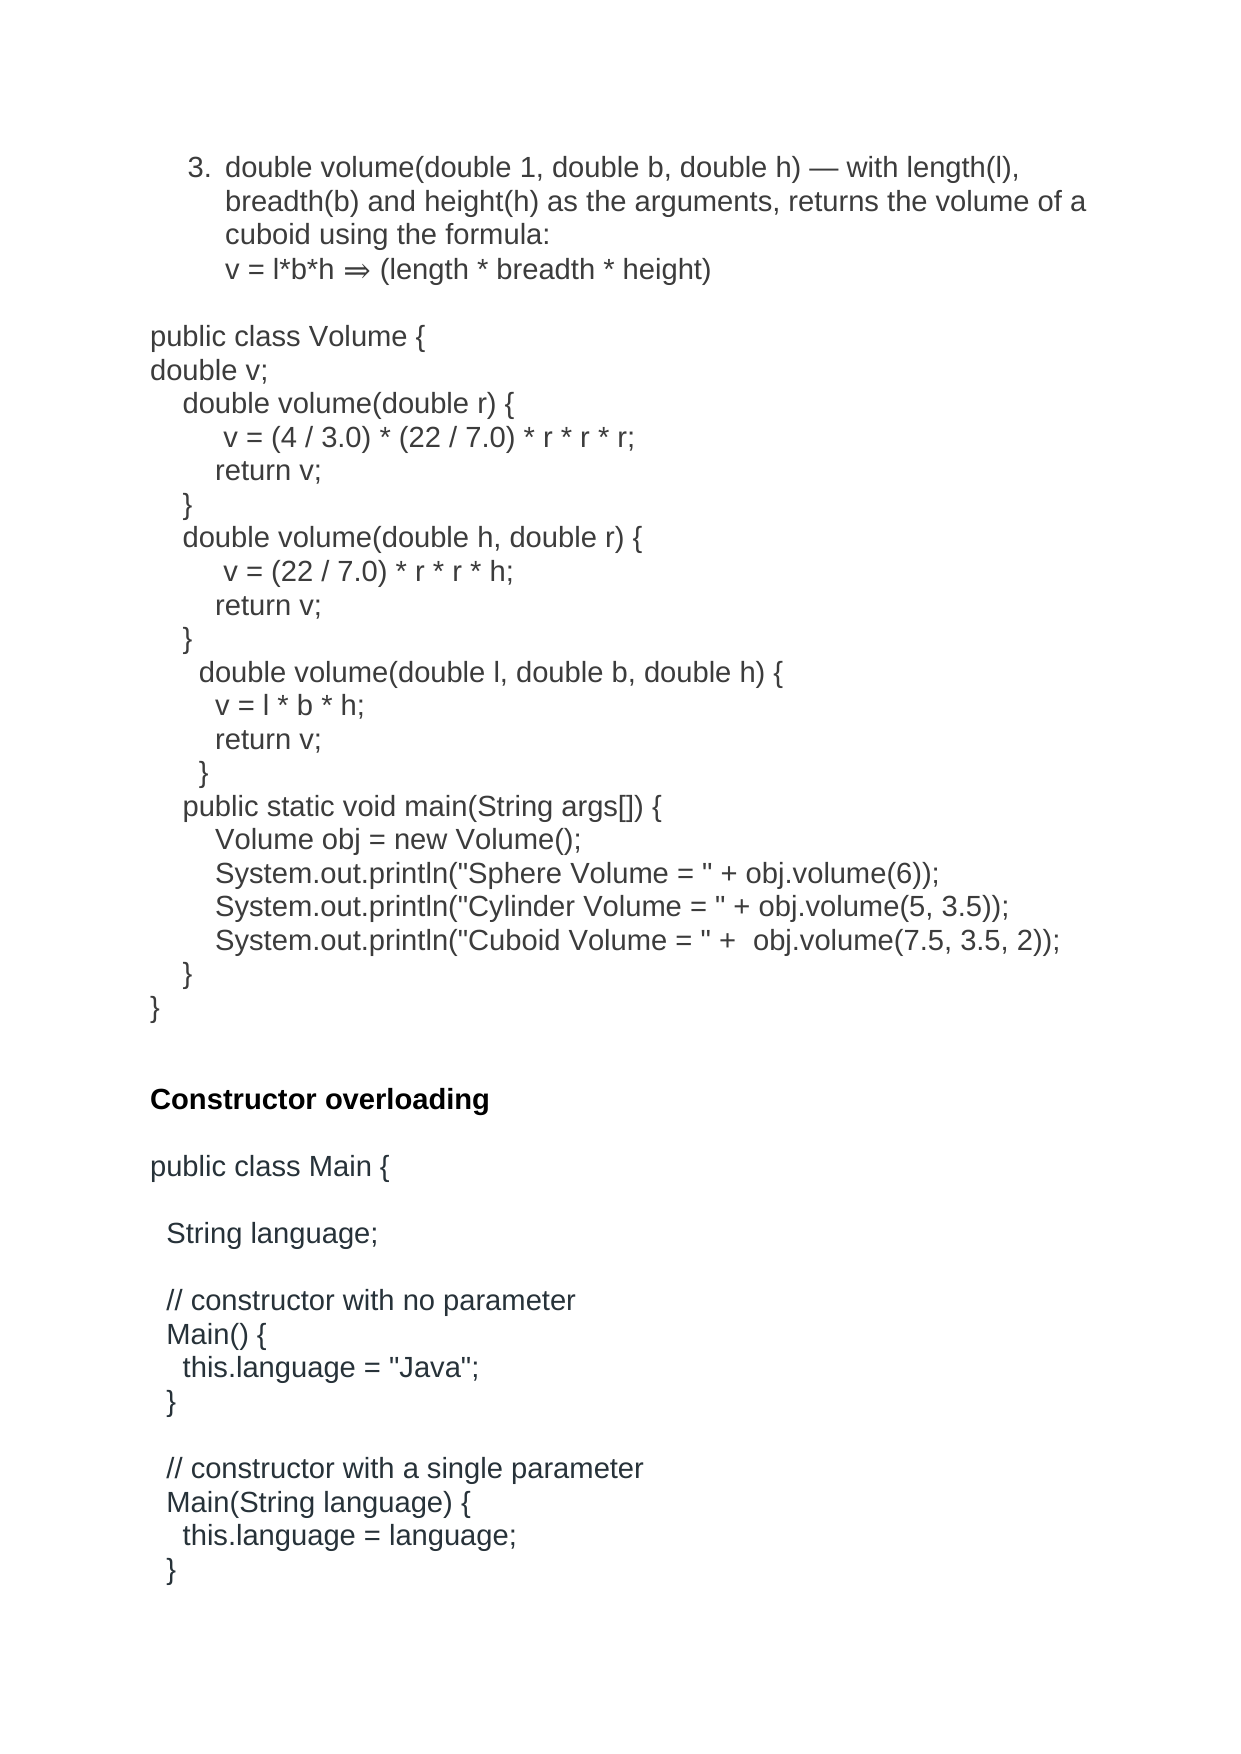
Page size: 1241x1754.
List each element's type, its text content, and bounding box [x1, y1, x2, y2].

text public static void main(String args[]) { [150, 789, 1090, 822]
text } [150, 957, 1090, 990]
text } [150, 487, 1090, 521]
text this.language = "Java"; [150, 1351, 1090, 1384]
text return v; [150, 588, 1090, 621]
text Constructor overloading [150, 1082, 1090, 1116]
text double v; [150, 353, 1090, 386]
text String language; [150, 1216, 1090, 1250]
text v = l * b * h; [150, 688, 1090, 722]
text Main(String language) { [150, 1485, 1090, 1518]
text Volume obj = new Volume(); [150, 822, 1090, 856]
text return v; [150, 722, 1090, 755]
text System.out.println("Cylinder Volume = " + obj.volume(5, 3.5)); [150, 889, 1090, 923]
text v = (22 / 7.0) * r * r * h; [150, 554, 1090, 588]
text public class Volume { [150, 319, 1090, 353]
text double volume(double l, double b, double h) { [150, 655, 1090, 688]
text double volume(double h, double r) { [150, 521, 1090, 554]
text } [150, 1552, 1090, 1585]
text System.out.println("Cuboid Volume = " + obj.volume(7.5, 3.5, 2)); [150, 923, 1090, 957]
text // constructor with a single parameter [150, 1451, 1090, 1485]
list double volume(double 1, double b, double h) — with length(l), breadth(b) and height(h) as the arguments, returns the volume of a cuboid using the formula: v = l*b*h ⇒ (length * breadth * height) [187, 150, 1090, 286]
text System.out.println("Sphere Volume = " + obj.volume(6)); [150, 856, 1090, 889]
text } [150, 990, 1090, 1024]
text } [150, 621, 1090, 655]
text double volume(double r) { [150, 386, 1090, 420]
text Main() { [150, 1317, 1090, 1351]
text this.language = language; [150, 1518, 1090, 1552]
text v = (4 / 3.0) * (22 / 7.0) * r * r * r; [150, 420, 1090, 453]
text // constructor with no parameter [150, 1283, 1090, 1317]
text } [150, 1384, 1090, 1418]
text return v; [150, 453, 1090, 487]
text } [150, 755, 1090, 789]
text public class Main { [150, 1149, 1090, 1183]
